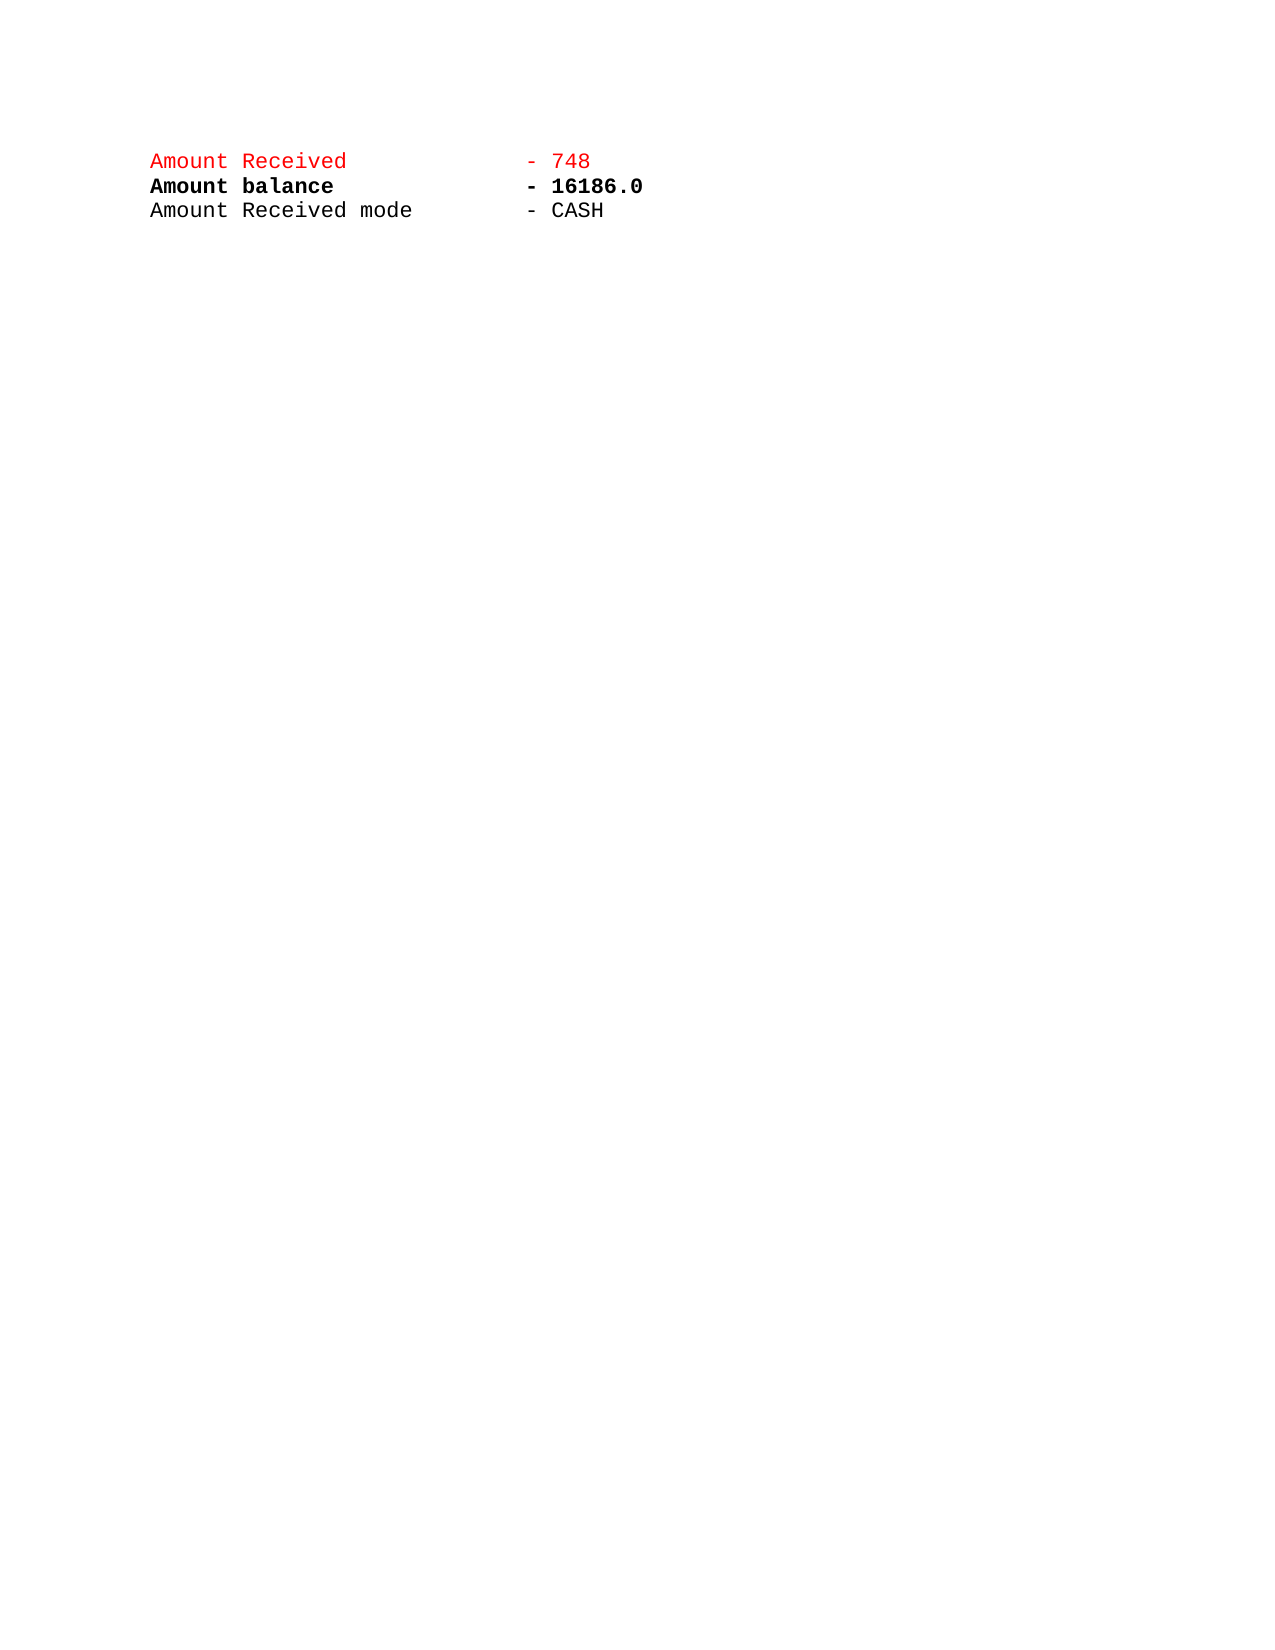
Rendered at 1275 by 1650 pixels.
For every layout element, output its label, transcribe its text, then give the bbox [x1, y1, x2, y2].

text Amount Received - 748 [150, 150, 1125, 175]
text Amount balance - 16186.0 [150, 175, 1125, 199]
text Amount Received mode - CASH [150, 199, 1125, 224]
